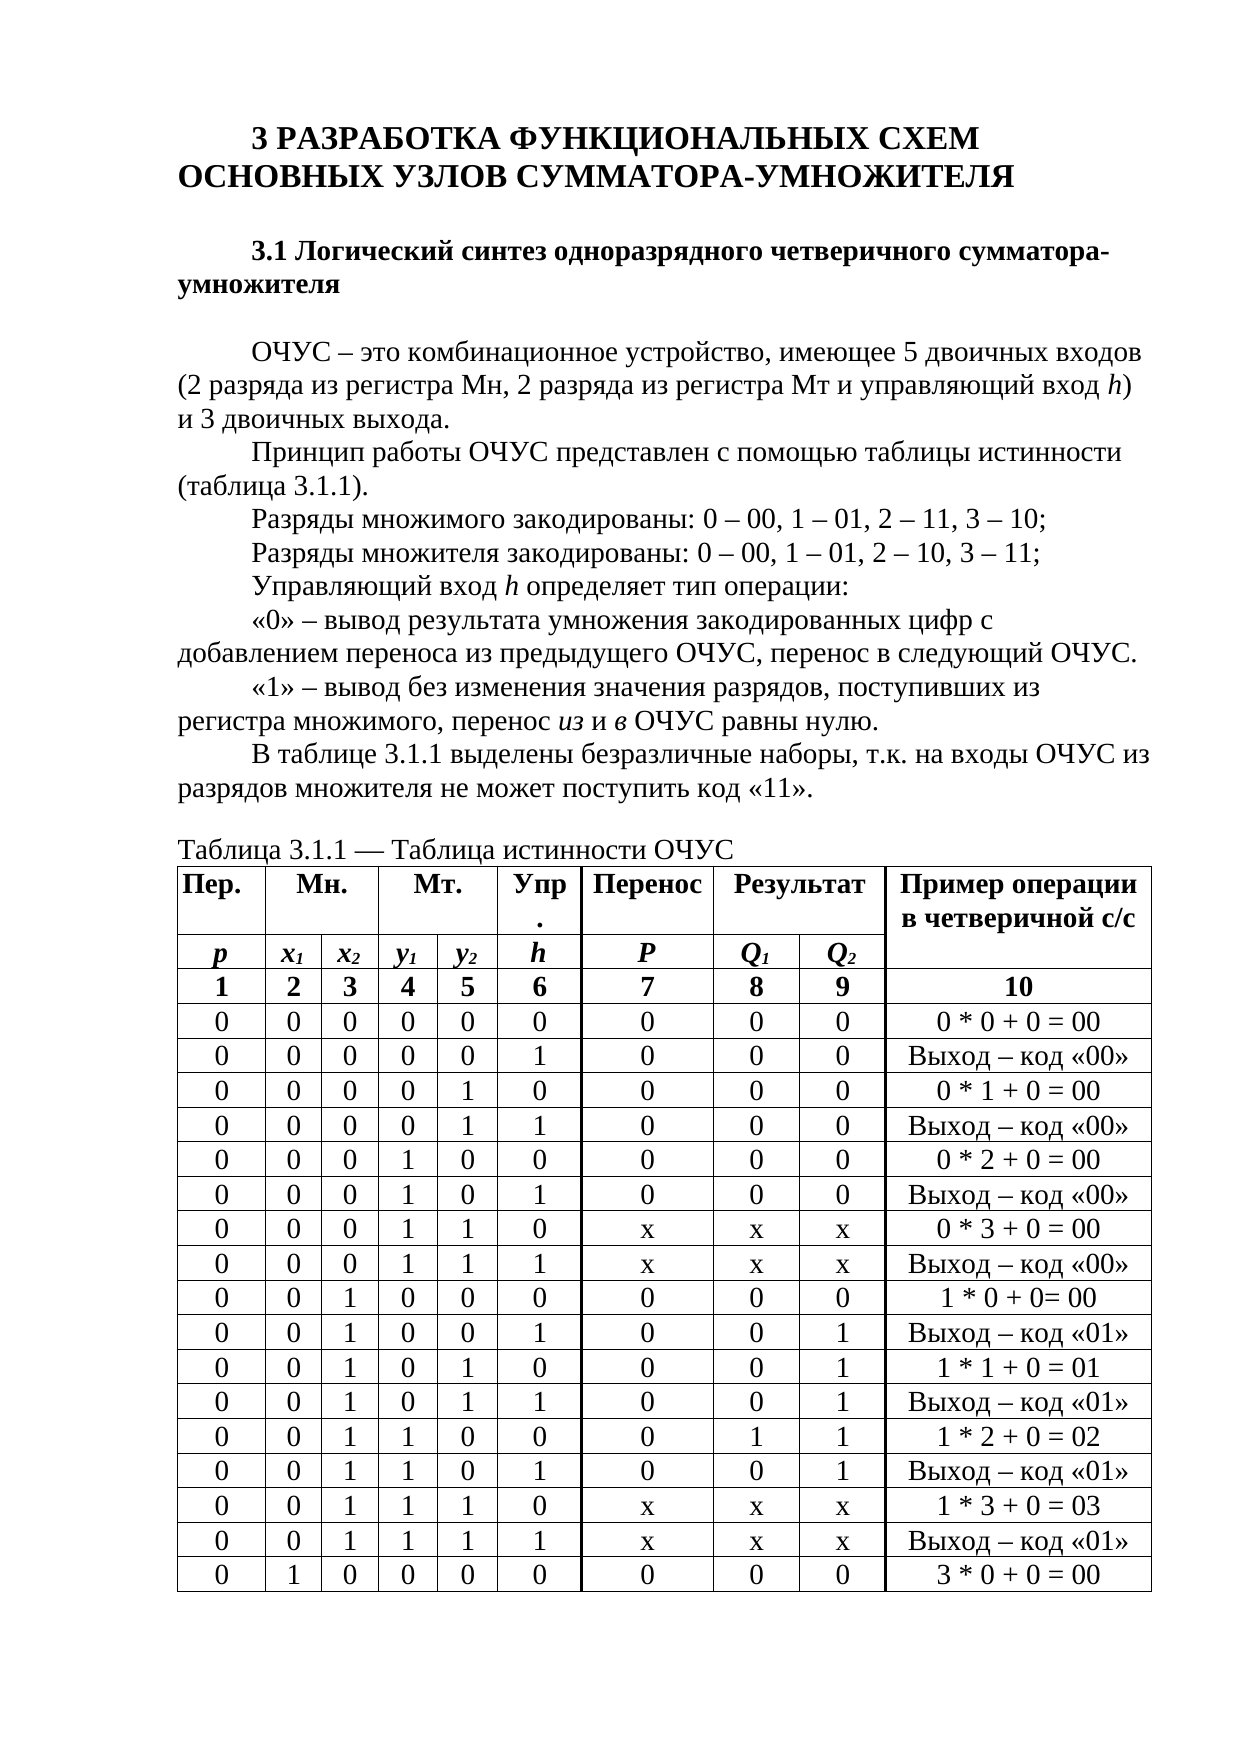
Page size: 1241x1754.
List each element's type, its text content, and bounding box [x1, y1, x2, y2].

table_cell y1 [379, 935, 437, 968]
table_cell h [498, 935, 580, 968]
text Разряды множимого закодированы: 0 – 00, 1 – 01, 2 – 11, 3 – 10; [177, 501, 1152, 535]
table_header Пример операции в четверичной с/с [887, 867, 1151, 968]
text 3.1 Логический синтез одноразрядного четверичного сумматора-умножителя [177, 233, 1152, 300]
table_header Мн. [266, 867, 378, 934]
table_cell p [178, 935, 265, 968]
text Разряды множителя закодированы: 0 – 00, 1 – 01, 2 – 10, 3 – 11; [177, 535, 1152, 568]
text Принцип работы ОЧУС представлен с помощью таблицы истинности (таблица 3.1.1). [177, 434, 1152, 501]
table_cell y2 [438, 935, 497, 968]
table_cell 5 [438, 969, 497, 1003]
table_cell 6 [498, 969, 580, 1003]
table_cell 4 [379, 969, 437, 1003]
table_cell Q1 [714, 935, 799, 968]
table_cell P [583, 935, 713, 968]
table_header Упр. [498, 867, 580, 934]
text Управляющий вход h определяет тип операции: [177, 568, 1152, 602]
table_cell 10 [887, 969, 1151, 1003]
table_header Пер. [178, 867, 265, 934]
table_header Перенос [583, 867, 713, 934]
table_cell 9 [800, 969, 884, 1003]
table_cell 7 [583, 969, 713, 1003]
text В таблице 3.1.1 выделены безразличные наборы, т.к. на входы ОЧУС из разрядов множителя не может поступить код «11». [177, 736, 1152, 803]
table_cell 3 [322, 969, 378, 1003]
text «1» – вывод без изменения значения разрядов, поступивших из регистра множимого, перенос из и в ОЧУС равны нулю. [177, 669, 1152, 736]
text Таблица 3.1.1 — Таблица истинности ОЧУС [177, 832, 1152, 866]
table_cell Q2 [800, 935, 884, 968]
table_header Результат [714, 867, 884, 934]
table_cell x2 [322, 935, 378, 968]
table_cell 8 [714, 969, 799, 1003]
table_cell 1 [178, 969, 265, 1003]
text «0» – вывод результата умножения закодированных цифр с добавлением переноса из предыдущего ОЧУС, перенос в следующий ОЧУС. [177, 602, 1152, 669]
table_cell x1 [266, 935, 321, 968]
table_cell 2 [266, 969, 321, 1003]
text 3 РАЗРАБОТКА ФУНКЦИОНАЛЬНЫХ СХЕМ ОСНОВНЫХ УЗЛОВ СУММАТОРА-УМНОЖИТЕЛЯ [177, 118, 1152, 195]
table_header Мт. [379, 867, 497, 934]
text ОЧУС – это комбинационное устройство, имеющее 5 двоичных входов (2 разряда из регистра Мн, 2 разряда из регистра Мт и управляющий вход h) и 3 двоичных выхода. [177, 334, 1152, 434]
